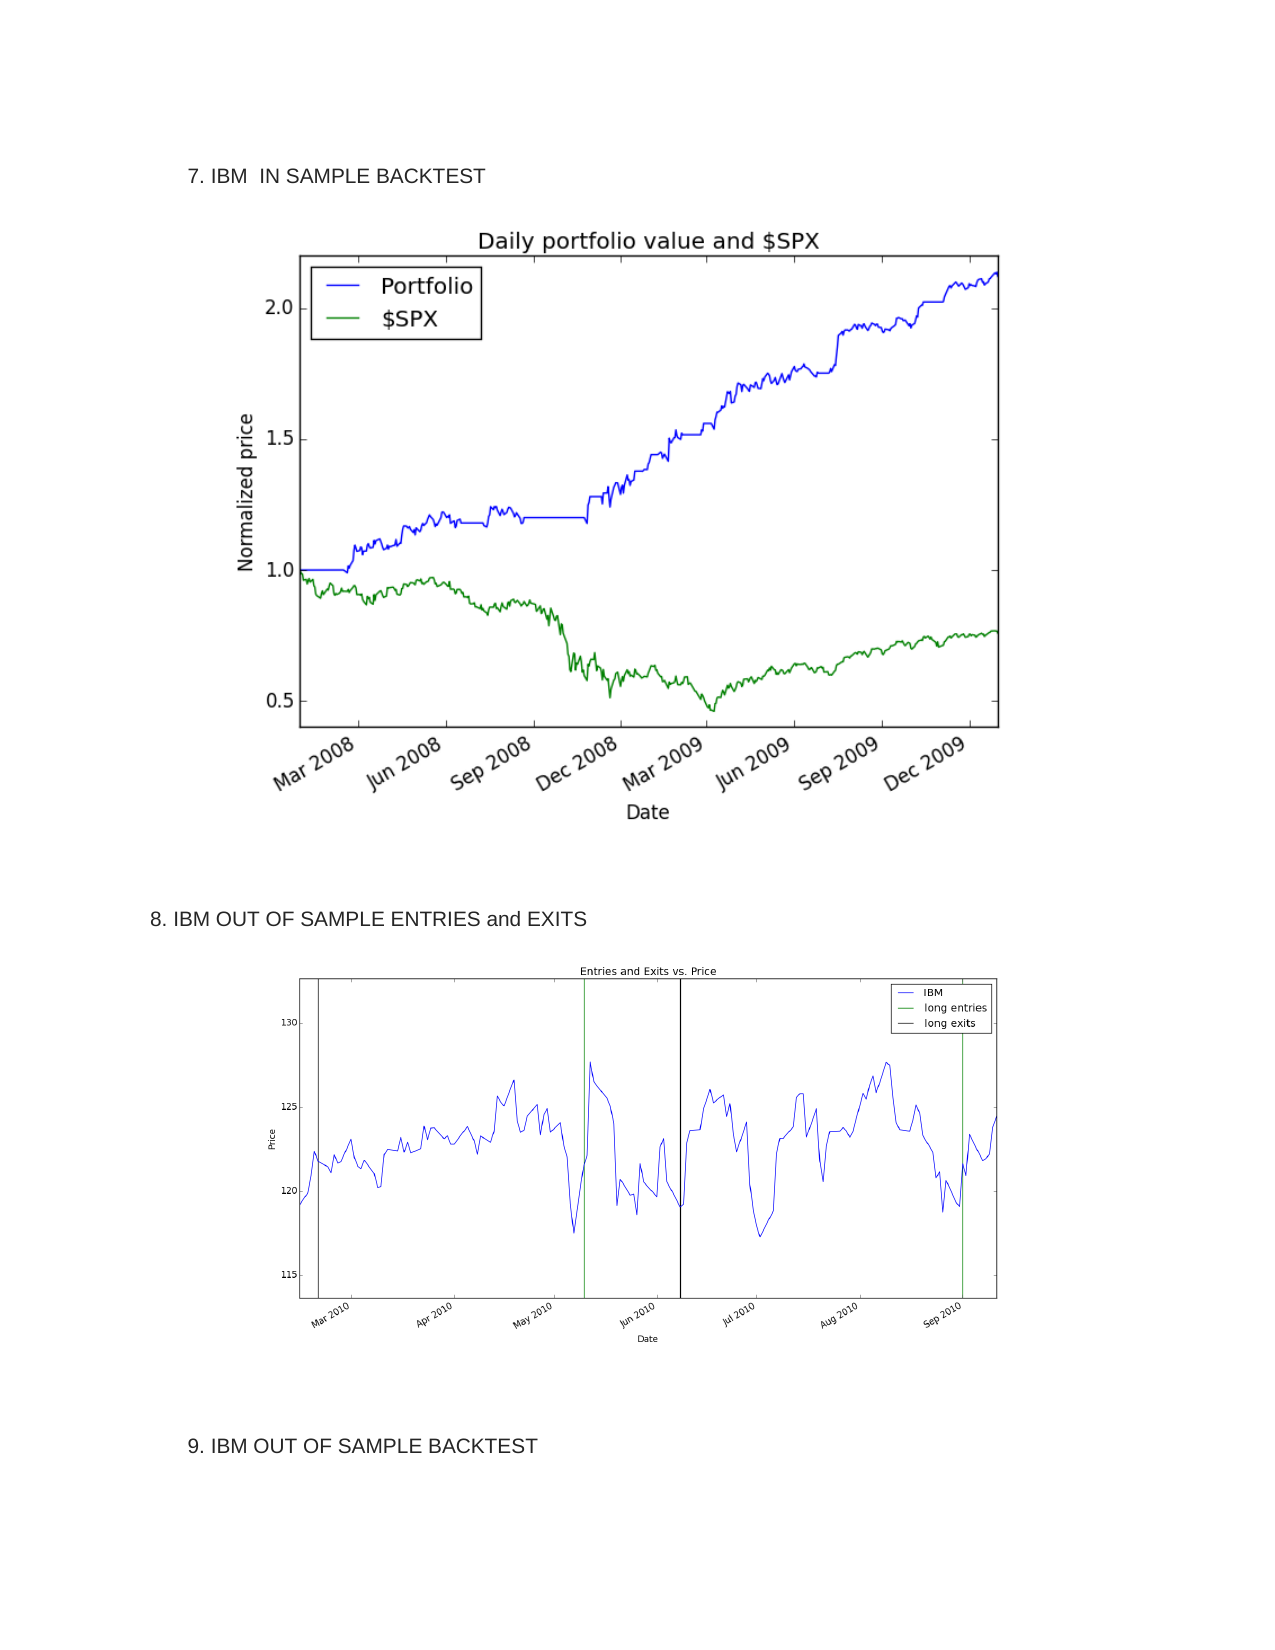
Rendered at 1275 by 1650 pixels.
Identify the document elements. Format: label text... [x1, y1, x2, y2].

picture [187, 189, 1088, 862]
text 7. IBM IN SAMPLE BACKTEST [187, 150, 1134, 187]
text 8. IBM OUT OF SAMPLE ENTRIES and EXITS [150, 893, 1134, 931]
picture [187, 933, 1086, 1389]
text 9. IBM OUT OF SAMPLE BACKTEST [187, 1420, 1134, 1458]
